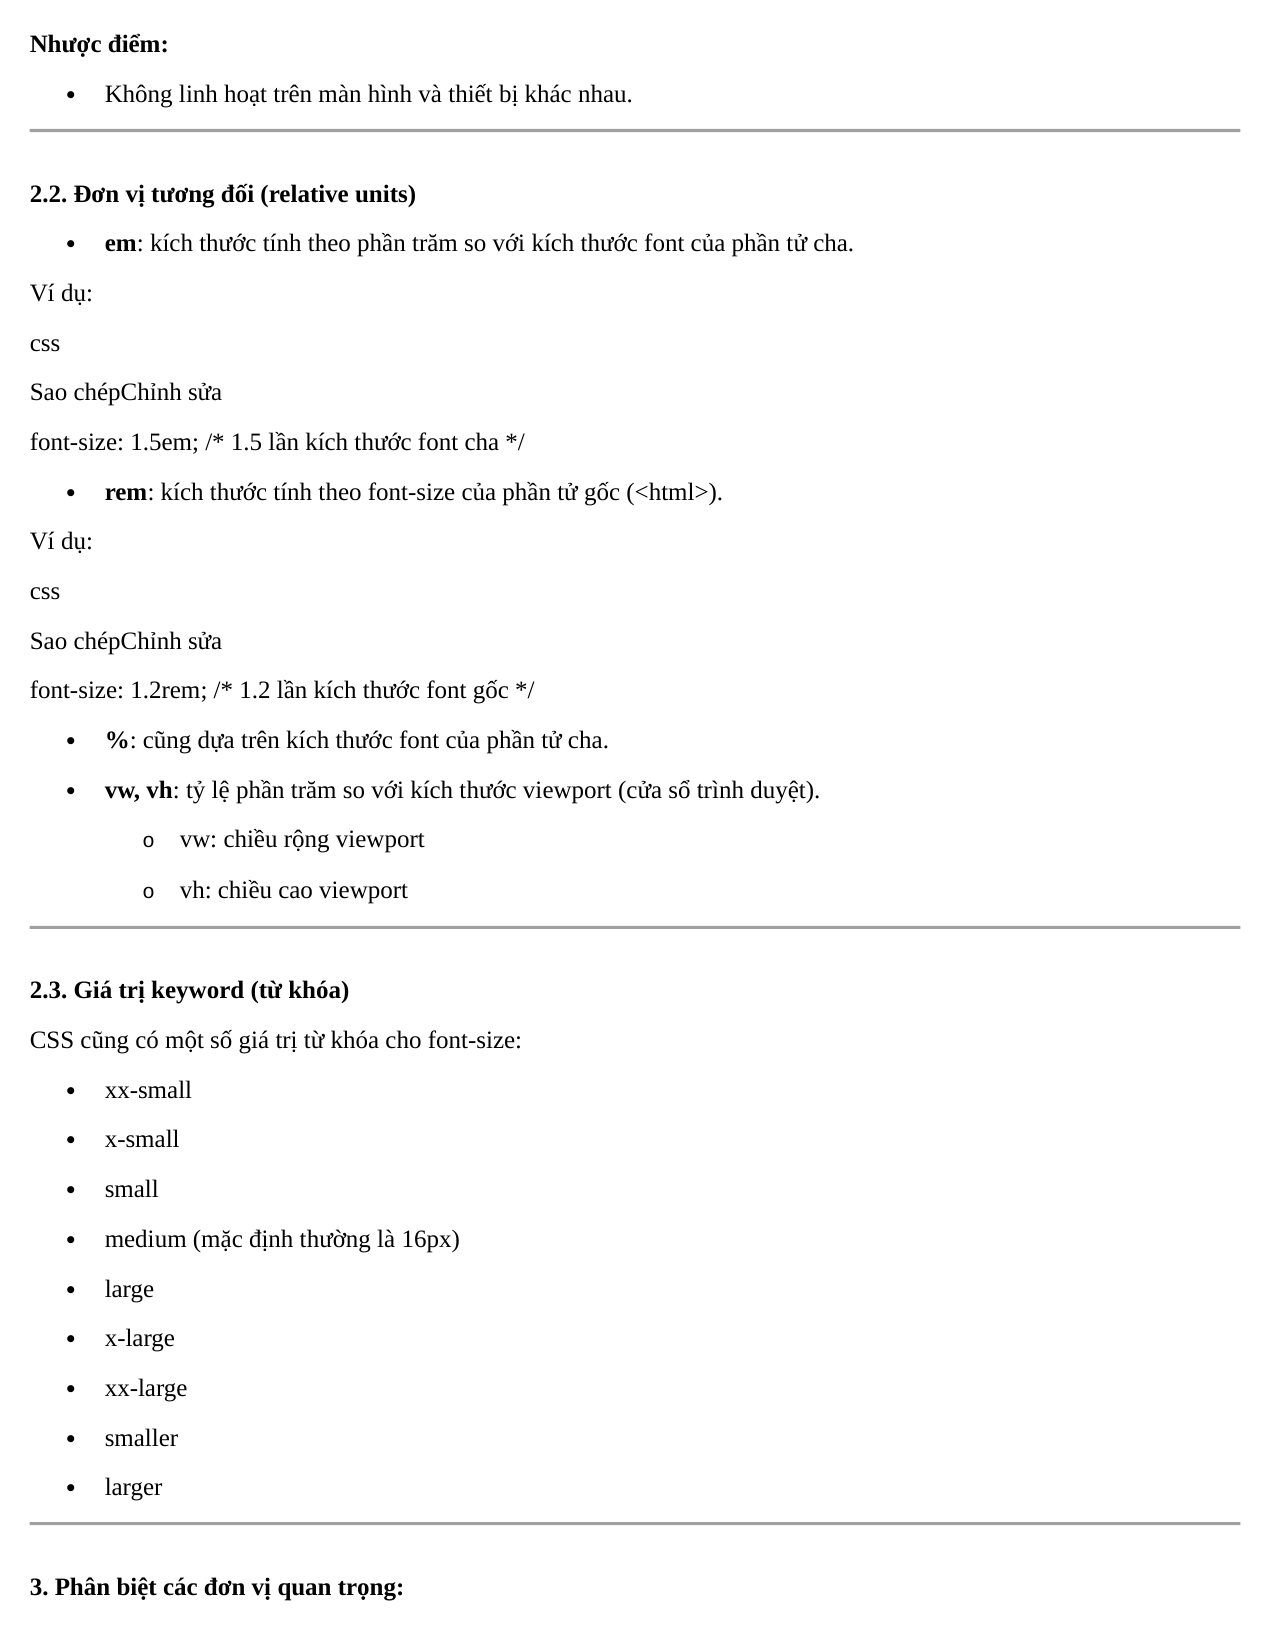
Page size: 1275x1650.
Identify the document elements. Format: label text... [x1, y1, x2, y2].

text Ví dụ: [29, 526, 1240, 555]
list rem: kích thước tính theo font-size của phần tử gốc (<html>). [67, 477, 1240, 506]
text css [29, 328, 1240, 356]
list smaller [67, 1423, 1240, 1451]
text 2.3. Giá trị keyword (từ khóa) [29, 976, 1240, 1004]
text Sao chépChỉnh sửa [29, 626, 1240, 654]
list em: kích thước tính theo phần trăm so với kích thước font của phần tử cha. [67, 228, 1240, 257]
list xx-large [67, 1373, 1240, 1402]
text css [29, 576, 1240, 605]
text Nhược điểm: [29, 29, 1240, 58]
list medium (mặc định thường là 16px) [67, 1224, 1240, 1253]
list vh: chiều cao viewport [142, 875, 1240, 905]
list small [67, 1174, 1240, 1203]
list large [67, 1274, 1240, 1302]
text CSS cũng có một số giá trị từ khóa cho font-size: [29, 1025, 1240, 1054]
list x-small [67, 1124, 1240, 1153]
text font-size: 1.5em; /* 1.5 lần kích thước font cha */ [29, 427, 1240, 456]
text 3. Phân biệt các đơn vị quan trọng: [29, 1572, 1240, 1601]
list xx-small [67, 1075, 1240, 1104]
list larger [67, 1472, 1240, 1501]
text Ví dụ: [29, 278, 1240, 307]
text font-size: 1.2rem; /* 1.2 lần kích thước font gốc */ [29, 676, 1240, 704]
text 2.2. Đơn vị tương đối (relative units) [29, 179, 1240, 207]
list Không linh hoạt trên màn hình và thiết bị khác nhau. [67, 79, 1240, 108]
list vw, vh: tỷ lệ phần trăm so với kích thước viewport (cửa sổ trình duyệt). [67, 775, 1240, 804]
list %: cũng dựa trên kích thước font của phần tử cha. [67, 725, 1240, 754]
list x-large [67, 1323, 1240, 1352]
list vw: chiều rộng viewport [142, 824, 1240, 854]
text Sao chépChỉnh sửa [29, 377, 1240, 406]
